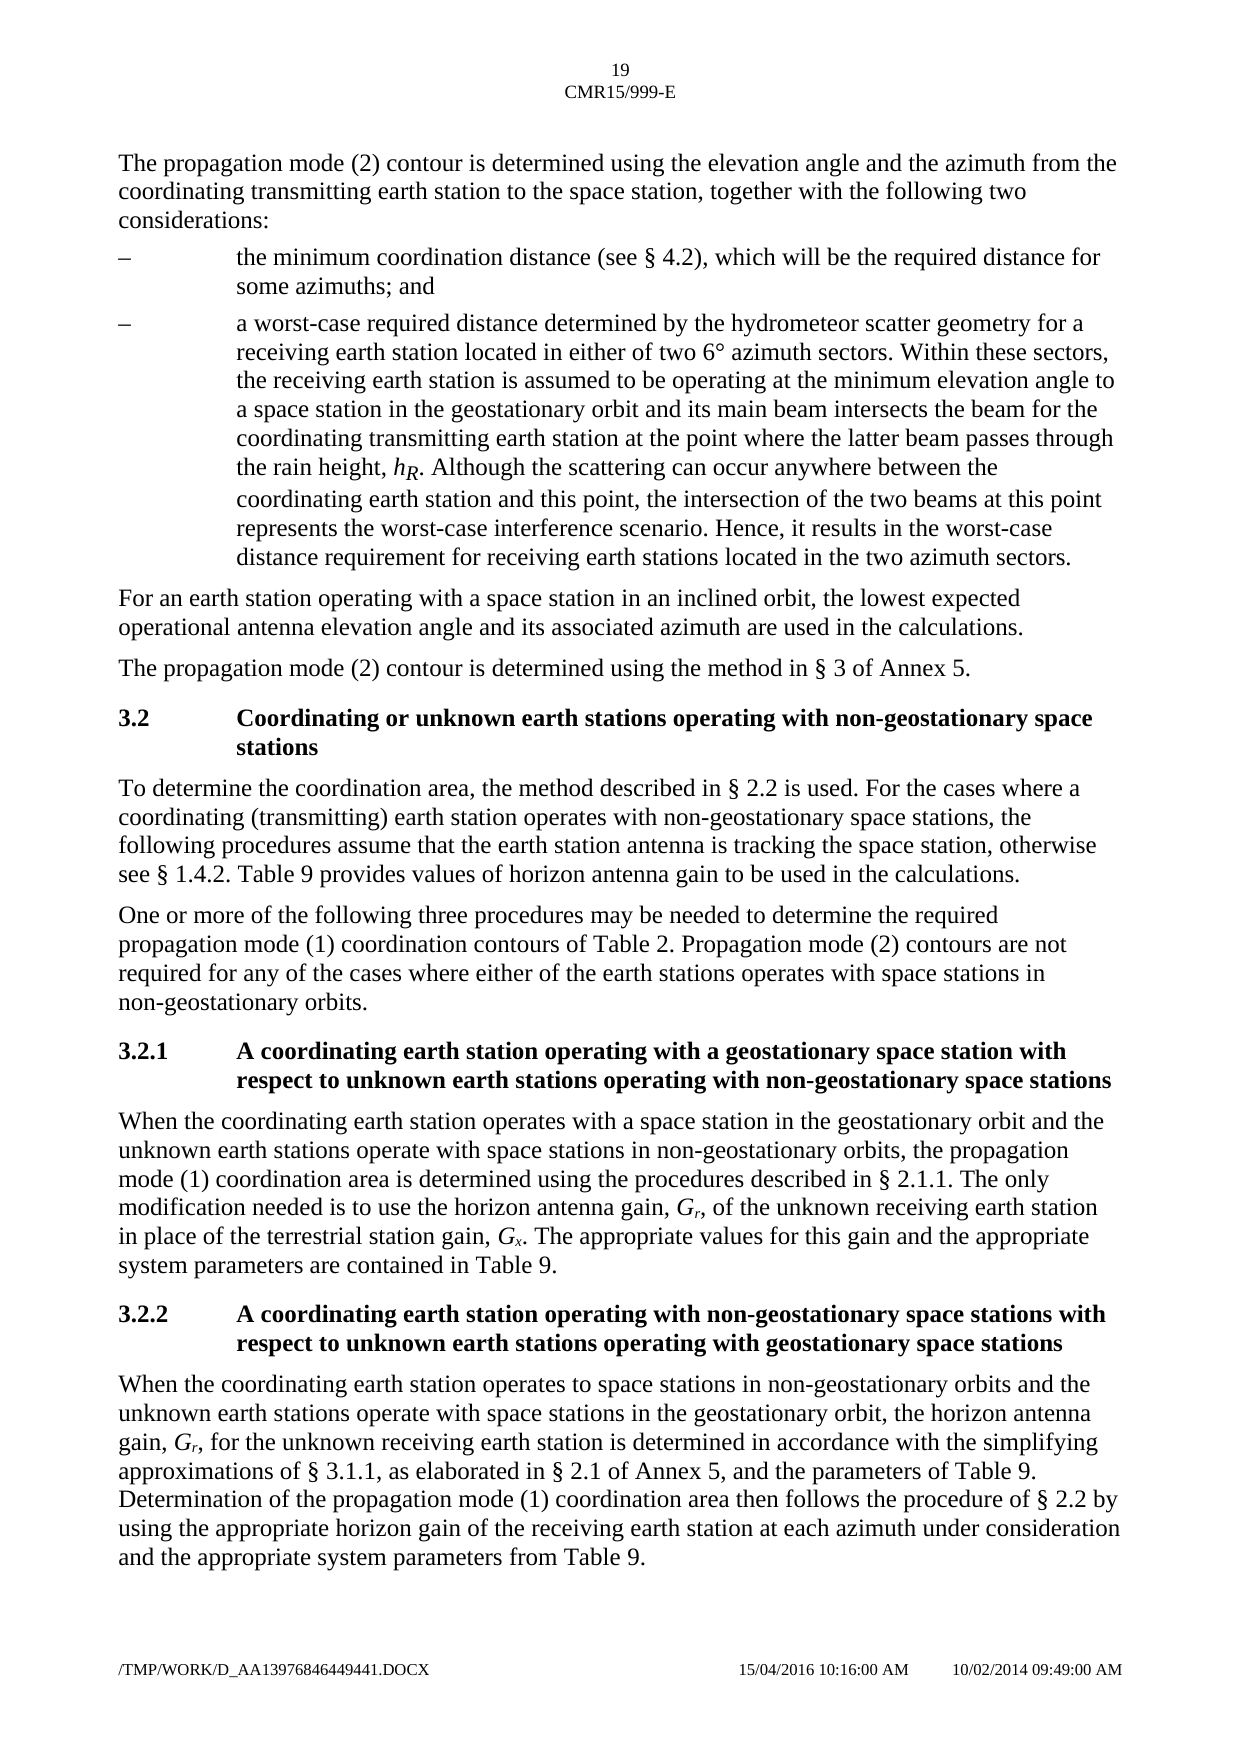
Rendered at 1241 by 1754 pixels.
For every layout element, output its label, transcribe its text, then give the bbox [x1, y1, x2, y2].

subtitle 3.2.1 A coordinating earth station operating with a geostationary space station with respect to unknown earth stations operating with non-geostationary space stations [118, 1036, 1122, 1094]
text – the minimum coordination distance (see § 4.2), which will be the required distance for some azimuths; and [118, 242, 1122, 300]
text To determine the coordination area, the method described in § 2.2 is used. For the cases where a coordinating (transmitting) earth station operates with non-geostationary space stations, the following procedures assume that the earth station antenna is tracking the space station, otherwise see § 1.4.2. Table 9 provides values of horizon antenna gain to be used in the calculations. [118, 773, 1122, 888]
subtitle 3.2.2 A coordinating earth station operating with non-geostationary space stations with respect to unknown earth stations operating with geostationary space stations [118, 1299, 1122, 1357]
text – a worst-case required distance determined by the hydrometeor scatter geometry for a receiving earth station located in either of two 6° azimuth sectors. Within these sectors, the receiving earth station is assumed to be operating at the minimum elevation angle to a space station in the geostationary orbit and its main beam intersects the beam for the coordinating transmitting earth station at the point where the latter beam passes through the rain height, hR. Although the scattering can occur anywhere between the coordinating earth station and this point, the intersection of the two beams at this point represents the worst-case interference scenario. Hence, it results in the worst-case distance requirement for receiving earth stations located in the two azimuth sectors. [118, 308, 1122, 571]
text The propagation mode (2) contour is determined using the elevation angle and the azimuth from the coordinating transmitting earth station to the space station, together with the following two considerations: [118, 148, 1122, 234]
subtitle 3.2 Coordinating or unknown earth stations operating with non-geostationary space stations [118, 703, 1122, 760]
text For an earth station operating with a space station in an inclined orbit, the lowest expected operational antenna elevation angle and its associated azimuth are used in the calculations. [118, 583, 1122, 641]
text When the coordinating earth station operates to space stations in non-geostationary orbits and the unknown earth stations operate with space stations in the geostationary orbit, the horizon antenna gain, Gr, for the unknown receiving earth station is determined in accordance with the simplifying approximations of § 3.1.1, as elaborated in § 2.1 of Annex 5, and the parameters of Table 9. Determination of the propagation mode (1) coordination area then follows the procedure of § 2.2 by using the appropriate horizon gain of the receiving earth station at each azimuth under consideration and the appropriate system parameters from Table 9. [118, 1369, 1122, 1571]
text When the coordinating earth station operates with a space station in the geostationary orbit and the unknown earth stations operate with space stations in non-geostationary orbits, the propagation mode (1) coordination area is determined using the procedures described in § 2.1.1. The only modification needed is to use the horizon antenna gain, Gr, of the unknown receiving earth station in place of the terrestrial station gain, Gx. The appropriate values for this gain and the appropriate system parameters are contained in Table 9. [118, 1106, 1122, 1279]
text The propagation mode (2) contour is determined using the method in § 3 of Annex 5. [118, 653, 1122, 682]
text One or more of the following three procedures may be needed to determine the required propagation mode (1) coordination contours of Table 2. Propagation mode (2) contours are not required for any of the cases where either of the earth stations operates with space stations in non-geostationary orbits. [118, 900, 1122, 1015]
